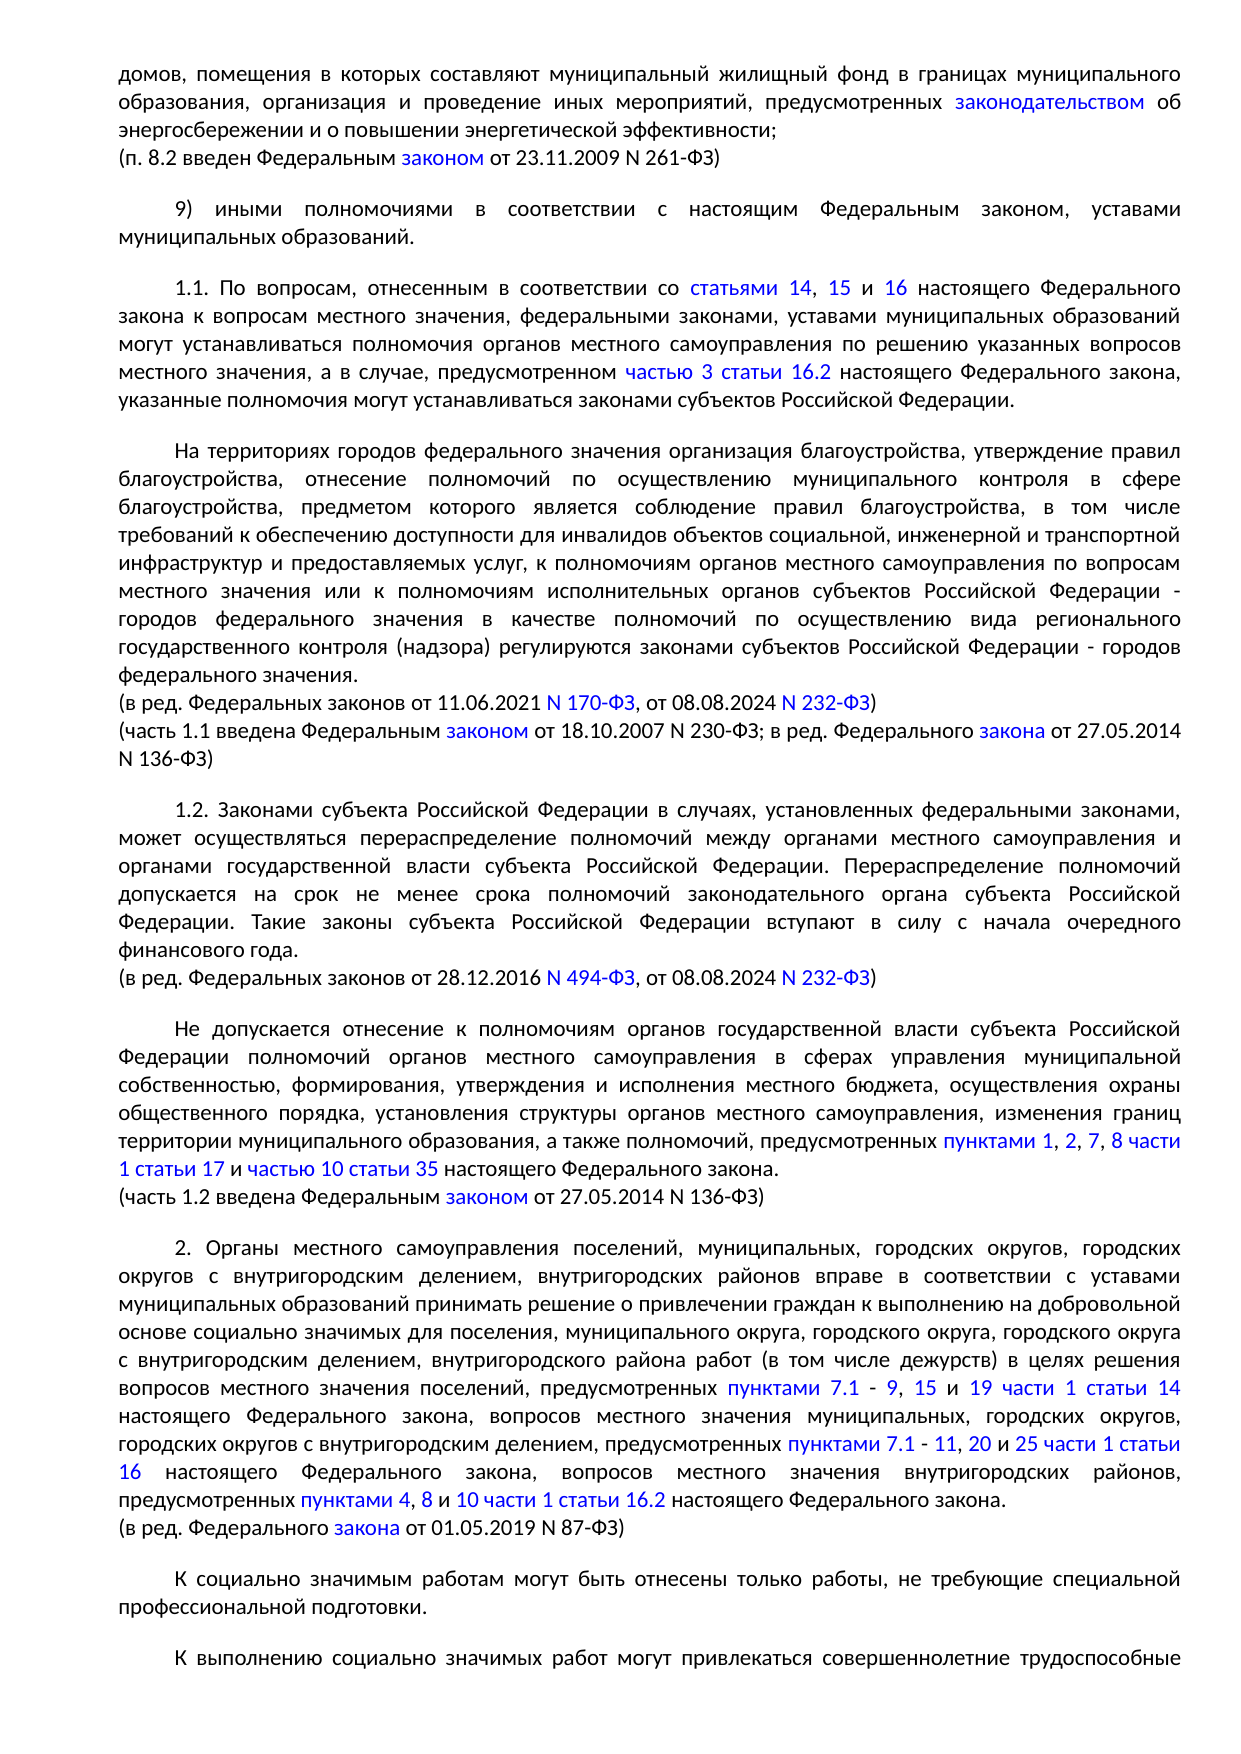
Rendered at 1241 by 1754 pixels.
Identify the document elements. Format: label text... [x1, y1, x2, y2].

text 9) иными полномочиями в соответствии с настоящим Федеральным законом, уставами муниципальных образований. [118, 194, 1181, 250]
text На территориях городов федерального значения организация благоустройства, утверждение правил благоустройства, отнесение полномочий по осуществлению муниципального контроля в сфере благоустройства, предметом которого является соблюдение правил благоустройства, в том числе требований к обеспечению доступности для инвалидов объектов социальной, инженерной и транспортной инфраструктур и предоставляемых услуг, к полномочиям органов местного самоуправления по вопросам местного значения или к полномочиям исполнительных органов субъектов Российской Федерации - городов федерального значения в качестве полномочий по осуществлению вида регионального государственного контроля (надзора) регулируются законами субъектов Российской Федерации - городов федерального значения. [118, 436, 1181, 688]
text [118, 59, 1181, 143]
text (в ред. Федерального закона от 01.05.2019 N 87-ФЗ) [118, 1513, 1181, 1542]
text К социально значимым работам могут быть отнесены только работы, не требующие специальной профессиональной подготовки. [118, 1564, 1181, 1621]
text (часть 1.2 введена Федеральным законом от 27.05.2014 N 136-ФЗ) [118, 1182, 1181, 1210]
text (п. 8.2 введен Федеральным законом от 23.11.2009 N 261-ФЗ) [118, 143, 1181, 171]
text 1.2. Законами субъекта Российской Федерации в случаях, установленных федеральными законами, может осуществляться перераспределение полномочий между органами местного самоуправления и органами государственной власти субъекта Российской Федерации. Перераспределение полномочий допускается на срок не менее срока полномочий законодательного органа субъекта Российской Федерации. Такие законы субъекта Российской Федерации вступают в силу с начала очередного финансового года. [118, 795, 1181, 963]
text (в ред. Федеральных законов от 11.06.2021 N 170-ФЗ, от 08.08.2024 N 232-ФЗ) [118, 688, 1181, 716]
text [118, 1643, 1181, 1671]
text 1.1. По вопросам, отнесенным в соответствии со статьями 14, 15 и 16 настоящего Федерального закона к вопросам местного значения, федеральными законами, уставами муниципальных образований могут устанавливаться полномочия органов местного самоуправления по решению указанных вопросов местного значения, а в случае, предусмотренном частью 3 статьи 16.2 настоящего Федерального закона, указанные полномочия могут устанавливаться законами субъектов Российской Федерации. [118, 273, 1181, 413]
text 2. Органы местного самоуправления поселений, муниципальных, городских округов, городских округов с внутригородским делением, внутригородских районов вправе в соответствии с уставами муниципальных образований принимать решение о привлечении граждан к выполнению на добровольной основе социально значимых для поселения, муниципального округа, городского округа, городского округа с внутригородским делением, внутригородского района работ (в том числе дежурств) в целях решения вопросов местного значения поселений, предусмотренных пунктами 7.1 - 9, 15 и 19 части 1 статьи 14 настоящего Федерального закона, вопросов местного значения муниципальных, городских округов, городских округов с внутригородским делением, предусмотренных пунктами 7.1 - 11, 20 и 25 части 1 статьи 16 настоящего Федерального закона, вопросов местного значения внутригородских районов, предусмотренных пунктами 4, 8 и 10 части 1 статьи 16.2 настоящего Федерального закона. [118, 1233, 1181, 1513]
text (в ред. Федеральных законов от 28.12.2016 N 494-ФЗ, от 08.08.2024 N 232-ФЗ) [118, 963, 1181, 991]
text Не допускается отнесение к полномочиям органов государственной власти субъекта Российской Федерации полномочий органов местного самоуправления в сферах управления муниципальной собственностью, формирования, утверждения и исполнения местного бюджета, осуществления охраны общественного порядка, установления структуры органов местного самоуправления, изменения границ территории муниципального образования, а также полномочий, предусмотренных пунктами 1, 2, 7, 8 части 1 статьи 17 и частью 10 статьи 35 настоящего Федерального закона. [118, 1014, 1181, 1182]
text (часть 1.1 введена Федеральным законом от 18.10.2007 N 230-ФЗ; в ред. Федерального закона от 27.05.2014 N 136-ФЗ) [118, 716, 1181, 772]
